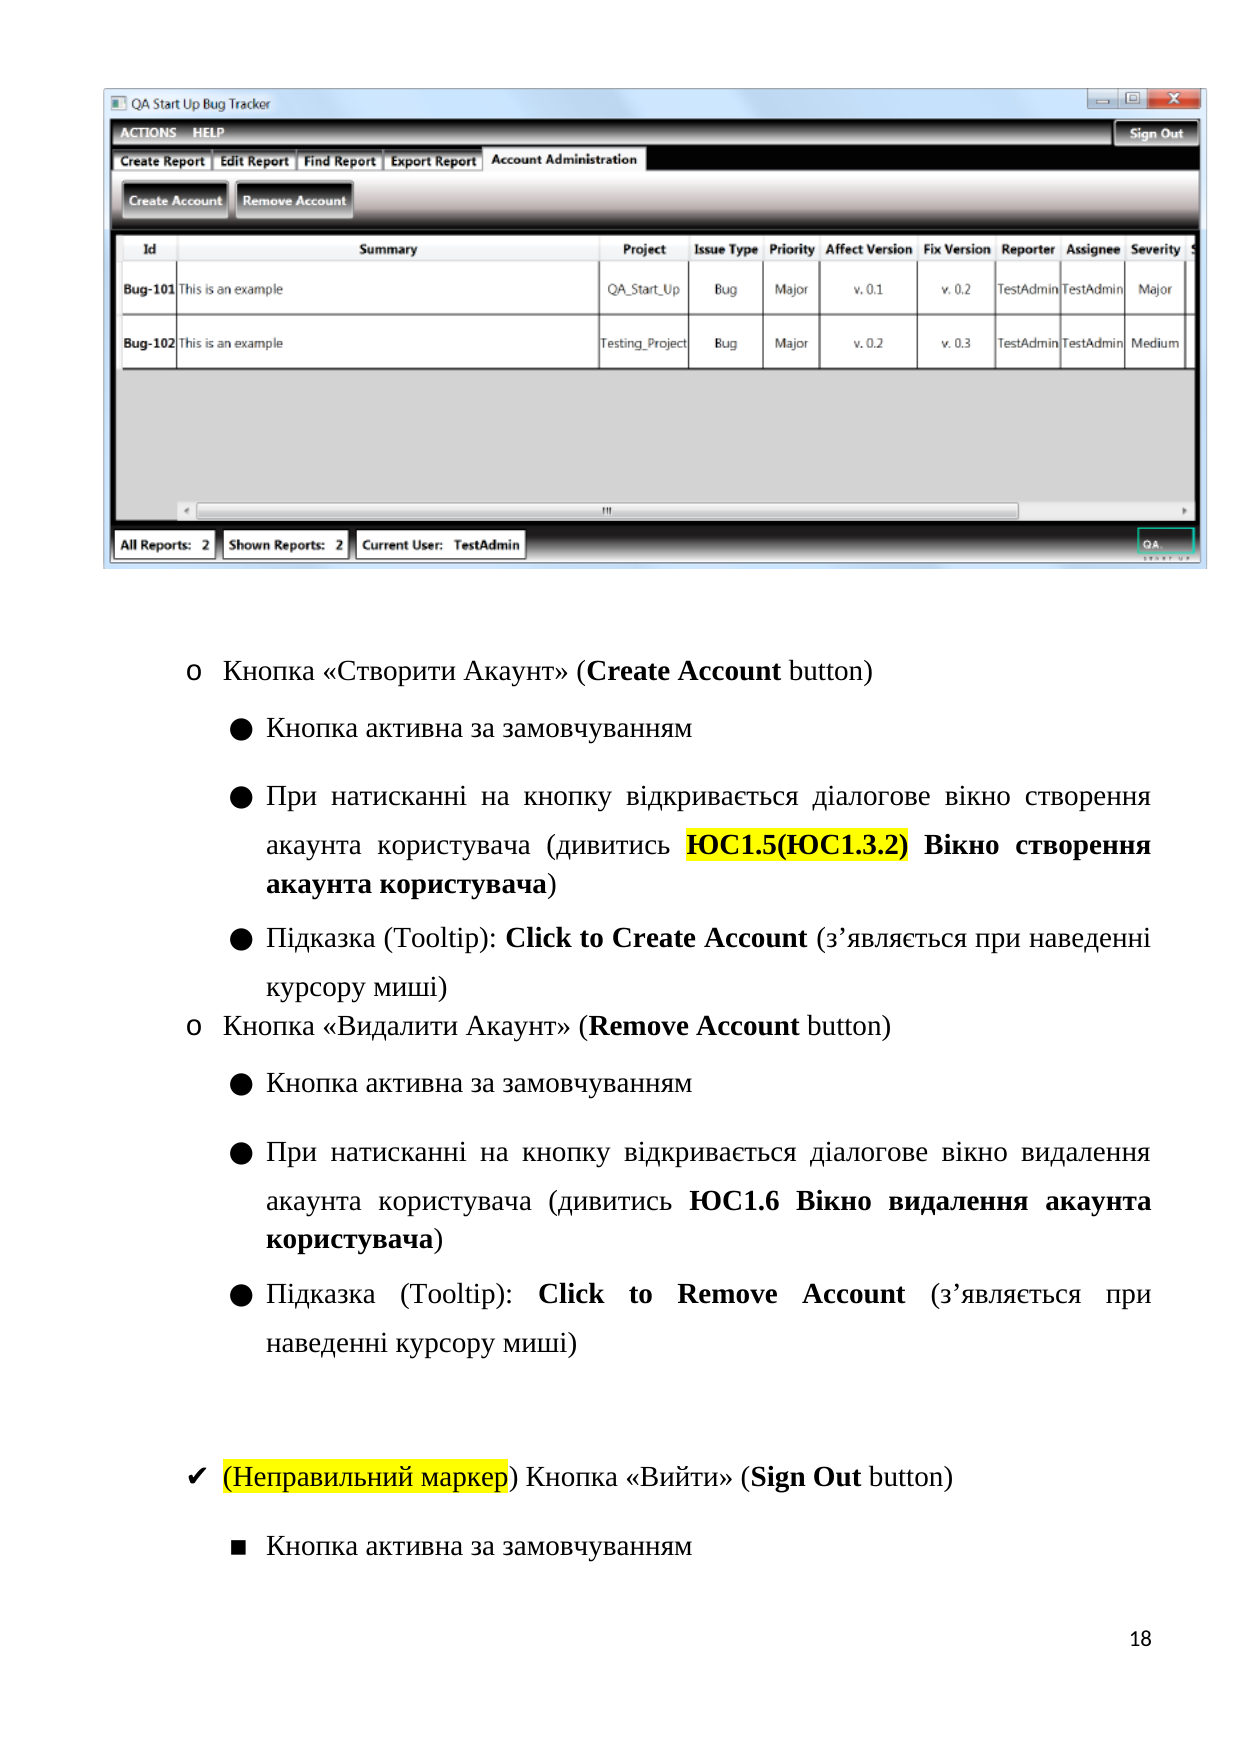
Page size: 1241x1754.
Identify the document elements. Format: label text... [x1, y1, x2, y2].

list Підказка (Tooltip): Click to Create Account (з’являється при наведенні курсору миші) [228, 904, 1152, 1003]
list Кнопка «Видалити Акаунт» (Remove Account button) [185, 1008, 1152, 1044]
list Кнопка активна за замовчуванням [228, 1512, 1152, 1572]
list Підказка (Tooltip): Click to Remove Account (з’являється при наведенні курсору миші) [228, 1260, 1152, 1358]
list При натисканні на кнопку відкривається діалогове вікно створення акаунта користувача (дивитись ЮС1.5(ЮС1.3.2) Вікно створення акаунта користувача) [228, 763, 1152, 899]
list Кнопка «Створити Акаунт» (Create Account button) [185, 653, 1152, 689]
picture [103, 88, 1208, 569]
list Кнопка активна за замовчуванням [228, 694, 1152, 754]
list Кнопка активна за замовчуванням [228, 1049, 1152, 1109]
list При натисканні на кнопку відкривається діалогове вікно видалення акаунта користувача (дивитись ЮС1.6 Вікно видалення акаунта користувача) [228, 1118, 1152, 1255]
list (Неправильний маркер) Кнопка «Вийти» (Sign Out button) [185, 1443, 1152, 1503]
